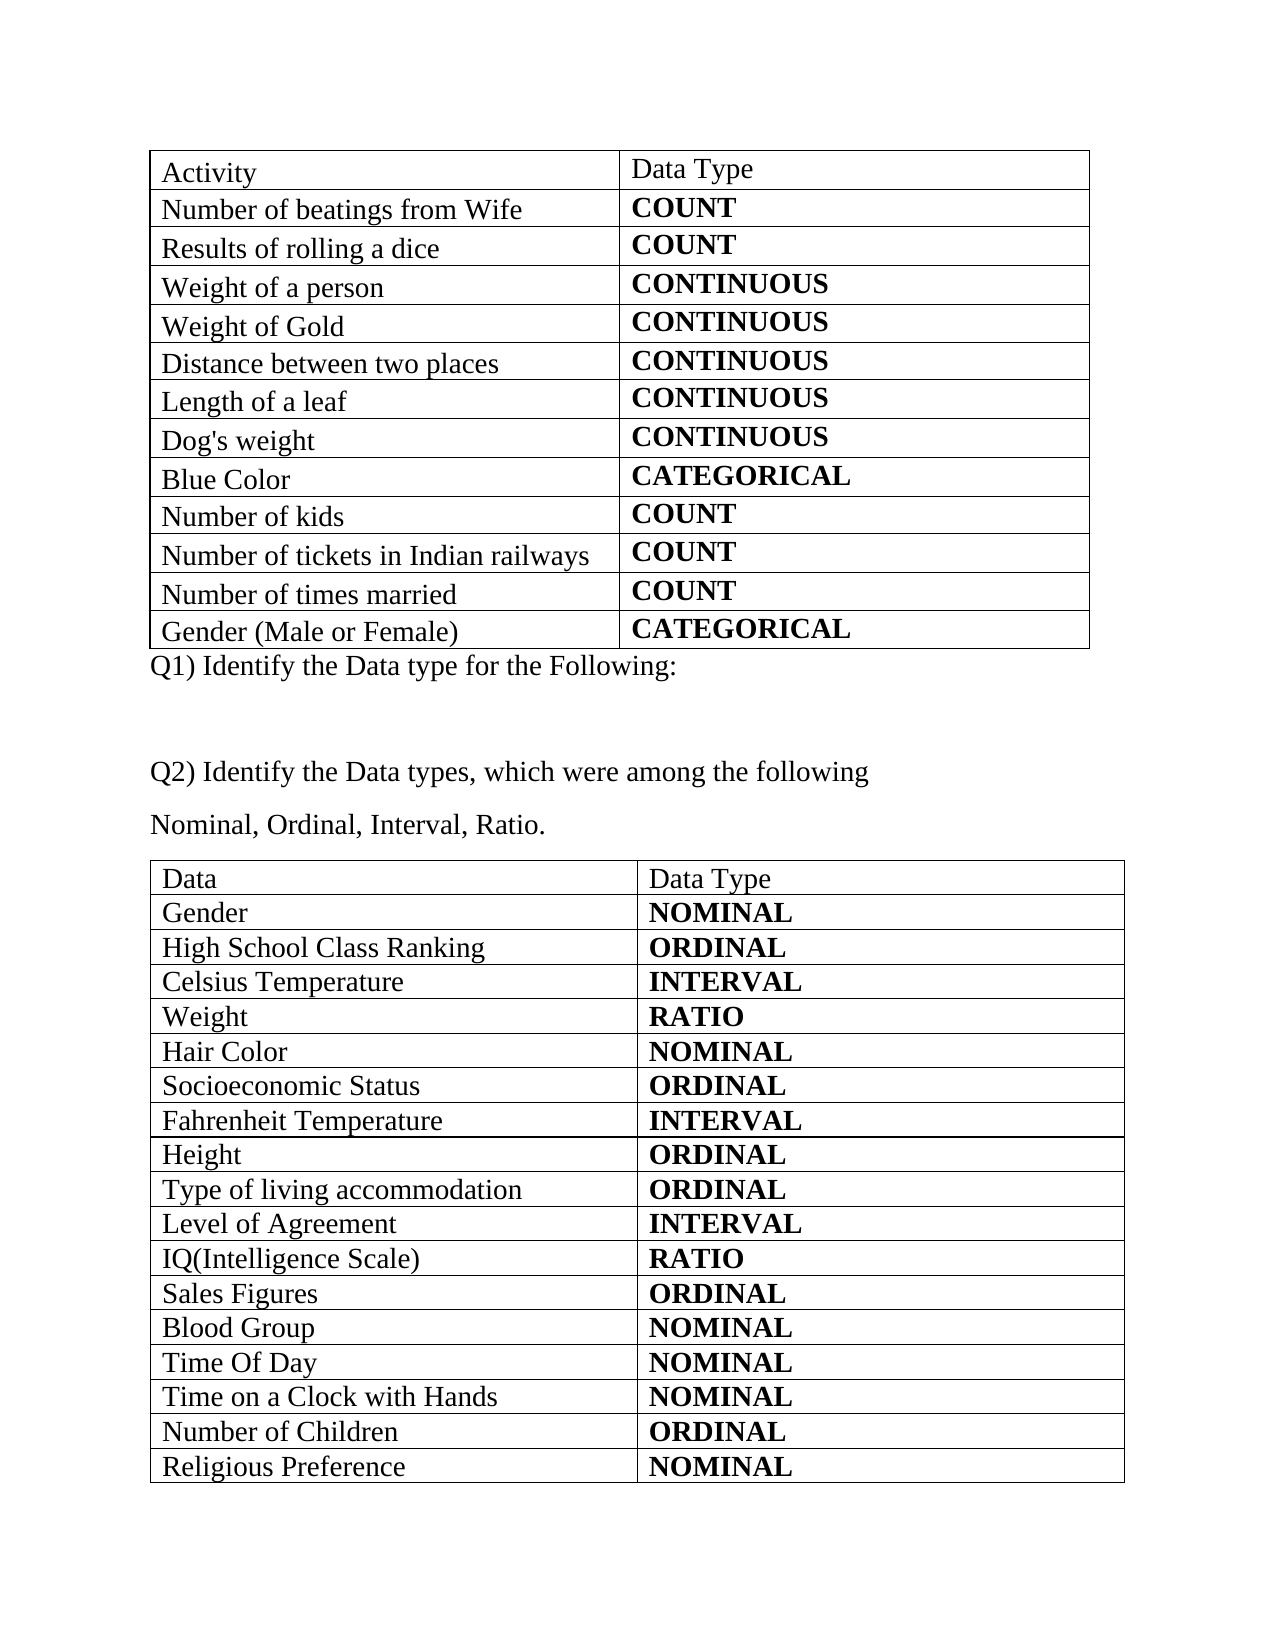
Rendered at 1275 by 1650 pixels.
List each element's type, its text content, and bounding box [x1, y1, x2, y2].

table_cell NOMINAL [638, 1345, 1124, 1378]
table_cell CONTINUOUS [620, 380, 1089, 418]
table_cell CONTINUOUS [620, 305, 1089, 342]
table_cell ORDINAL [638, 1172, 1124, 1206]
table_cell Fahrenheit Temperature [151, 1103, 637, 1136]
table_cell ORDINAL [638, 1068, 1124, 1102]
table_cell COUNT [620, 573, 1089, 610]
table_cell Number of kids [151, 497, 619, 533]
table_cell Blood Group [151, 1310, 637, 1344]
table_cell COUNT [620, 534, 1089, 572]
table_cell Level of Agreement [151, 1207, 637, 1240]
table_cell NOMINAL [638, 1034, 1124, 1067]
text Q1) Identify the Data type for the Following: [150, 648, 1125, 682]
table_cell NOMINAL [638, 1380, 1124, 1413]
table_cell Weight of Gold [151, 305, 619, 342]
table_cell Hair Color [151, 1034, 637, 1067]
table_cell Weight [151, 999, 637, 1033]
table_cell Height [151, 1138, 637, 1171]
table_cell Time on a Clock with Hands [151, 1380, 637, 1413]
table_cell Religious Preference [151, 1449, 637, 1482]
table_cell CONTINUOUS [620, 266, 1089, 303]
table_cell ORDINAL [638, 1138, 1124, 1171]
table_cell Results of rolling a dice [151, 227, 619, 265]
table_cell Number of Children [151, 1414, 637, 1448]
table_cell COUNT [620, 190, 1089, 226]
table_cell INTERVAL [638, 1207, 1124, 1240]
table_cell CATEGORICAL [620, 458, 1089, 496]
table_cell Time Of Day [151, 1345, 637, 1378]
table_cell Number of times married [151, 573, 619, 610]
table_cell INTERVAL [638, 1103, 1124, 1136]
table_cell IQ(Intelligence Scale) [151, 1241, 637, 1275]
table_cell NOMINAL [638, 1449, 1124, 1482]
table_cell Gender (Male or Female) [151, 611, 619, 647]
table_cell RATIO [638, 999, 1124, 1033]
table_cell Sales Figures [151, 1276, 637, 1309]
table_cell Gender [151, 895, 637, 929]
table_cell CATEGORICAL [620, 611, 1089, 647]
table_cell COUNT [620, 227, 1089, 265]
table_header Activity [151, 151, 619, 189]
table_cell Number of beatings from Wife [151, 190, 619, 226]
table_cell Type of living accommodation [151, 1172, 637, 1206]
table_cell CONTINUOUS [620, 419, 1089, 457]
table_cell ORDINAL [638, 1276, 1124, 1309]
table_cell Socioeconomic Status [151, 1068, 637, 1102]
text Q2) Identify the Data types, which were among the following [150, 754, 1125, 788]
table_cell Number of tickets in Indian railways [151, 534, 619, 572]
table_cell Dog's weight [151, 419, 619, 457]
table_cell Blue Color [151, 458, 619, 496]
table_cell NOMINAL [638, 895, 1124, 929]
table_cell ORDINAL [638, 930, 1124, 963]
table_cell Weight of a person [151, 266, 619, 303]
table_cell COUNT [620, 497, 1089, 533]
table_cell High School Class Ranking [151, 930, 637, 963]
table_cell RATIO [638, 1241, 1124, 1275]
table_cell Distance between two places [151, 343, 619, 379]
table_cell NOMINAL [638, 1310, 1124, 1344]
table_cell Length of a leaf [151, 380, 619, 418]
table_cell CONTINUOUS [620, 343, 1089, 379]
table_header Data Type [638, 861, 1124, 894]
table_header Data Type [620, 151, 1089, 189]
table_cell INTERVAL [638, 965, 1124, 998]
table_cell Celsius Temperature [151, 965, 637, 998]
table_cell ORDINAL [638, 1414, 1124, 1448]
table_header Data [151, 861, 637, 894]
text Nominal, Ordinal, Interval, Ratio. [150, 807, 1125, 841]
